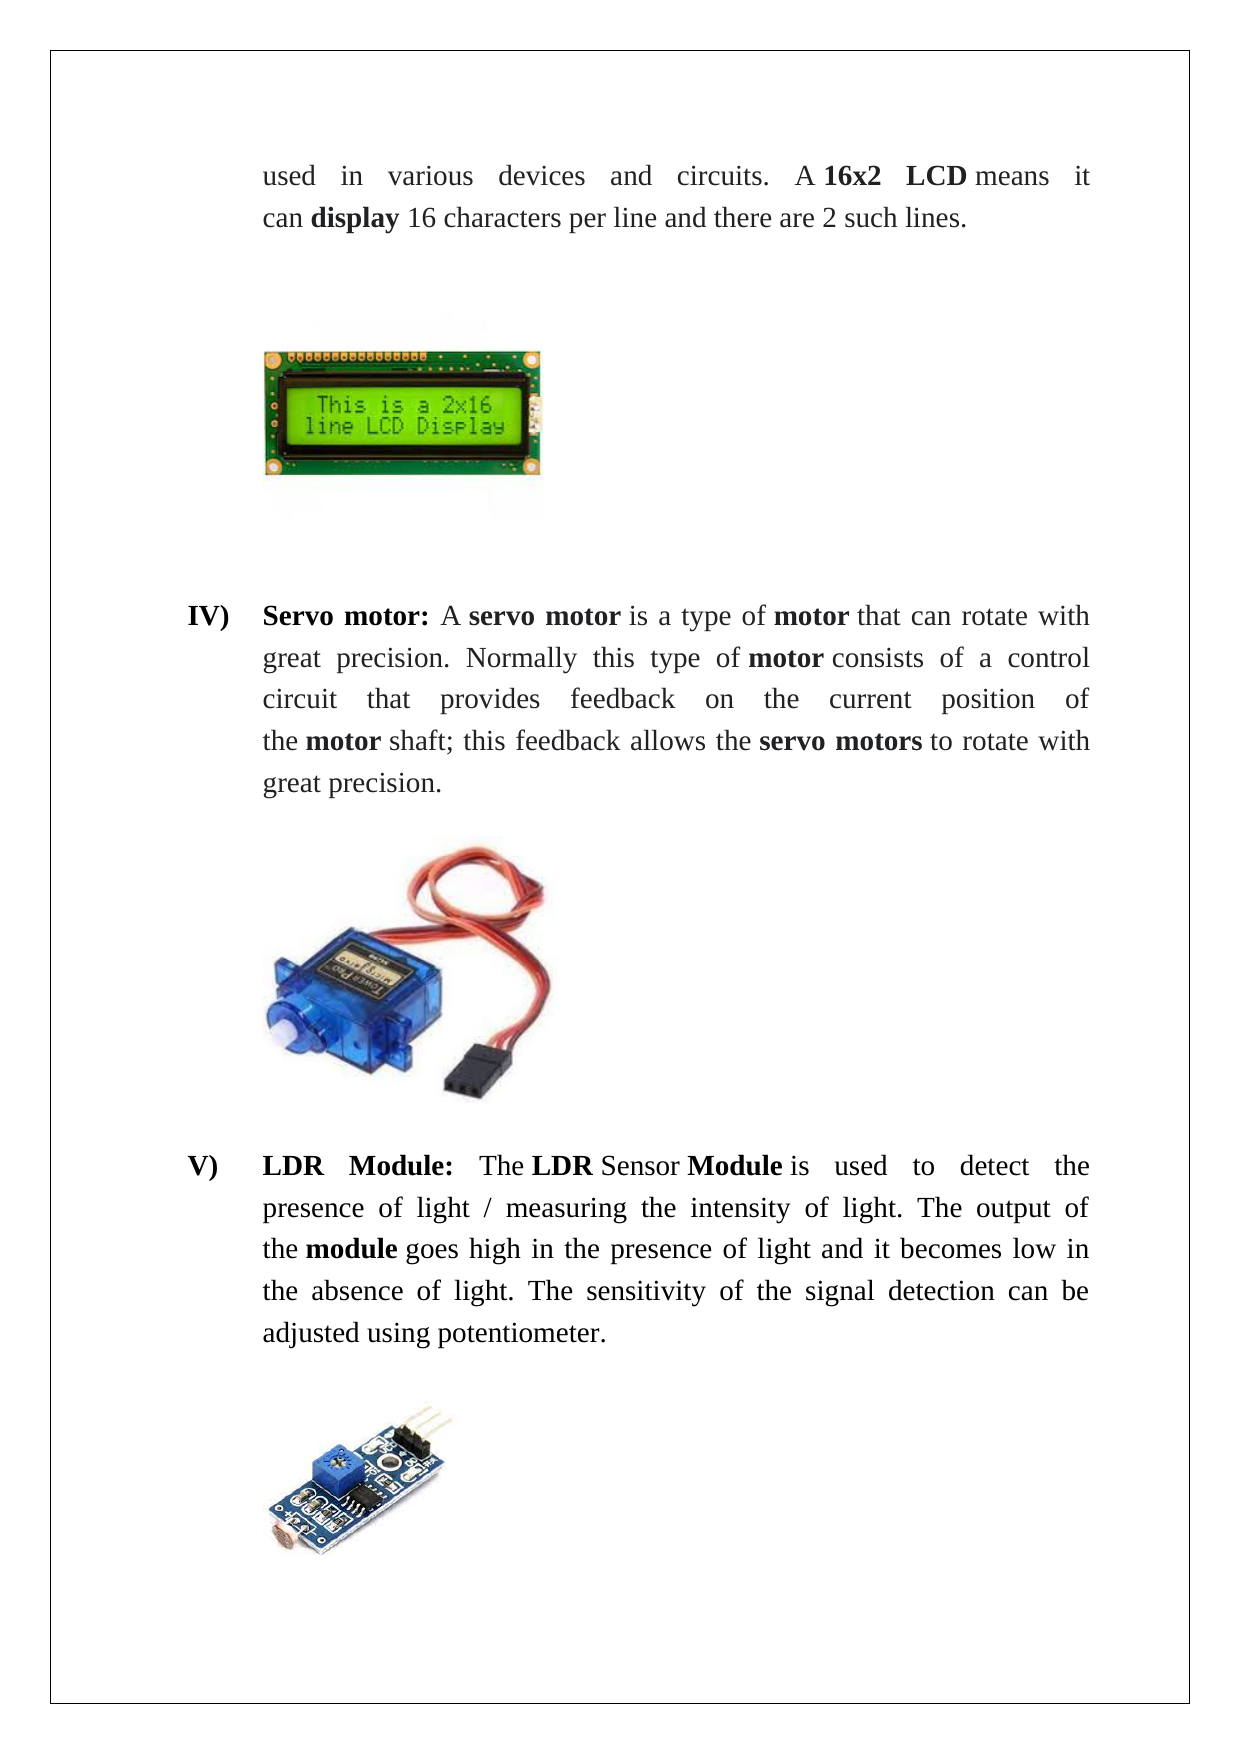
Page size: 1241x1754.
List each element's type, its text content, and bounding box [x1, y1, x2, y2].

list LDR Module: The LDR Sensor Module is used to detect the presence of light / measuring the intensity of light. The output of the module goes high in the presence of light and it becomes low in the absence of light. The sensitivity of the signal detection can be adjusted using potentiometer. [187, 1140, 1090, 1349]
list Servo motor: A servo motor is a type of motor that can rotate with great precision. Normally this type of motor consists of a control circuit that provides feedback on the current position of the motor shaft; this feedback allows the servo motors to rotate with great precision. [187, 590, 1090, 799]
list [187, 150, 1090, 233]
